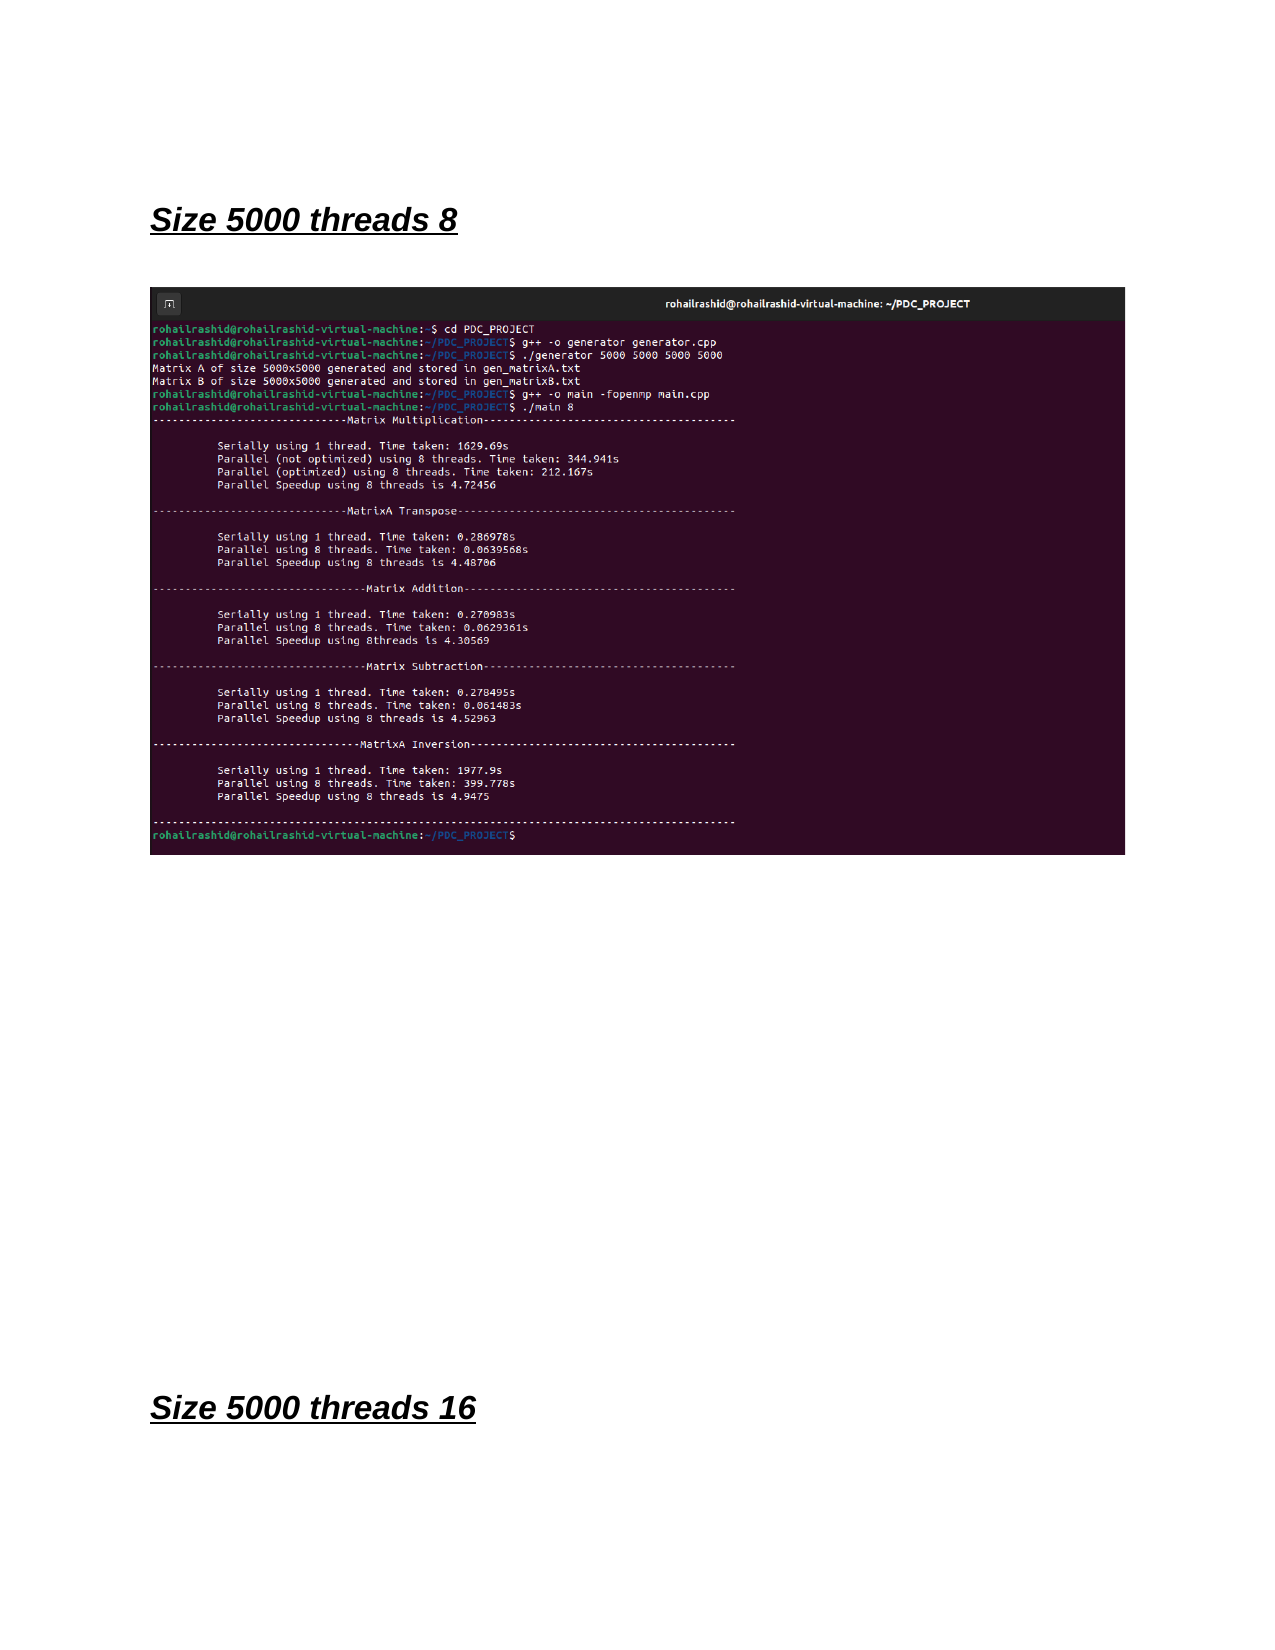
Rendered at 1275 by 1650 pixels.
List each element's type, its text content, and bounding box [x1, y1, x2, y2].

text Size 5000 threads 8 [150, 199, 1125, 238]
text Size 5000 threads 16 [150, 1388, 1125, 1427]
picture [150, 287, 1125, 855]
